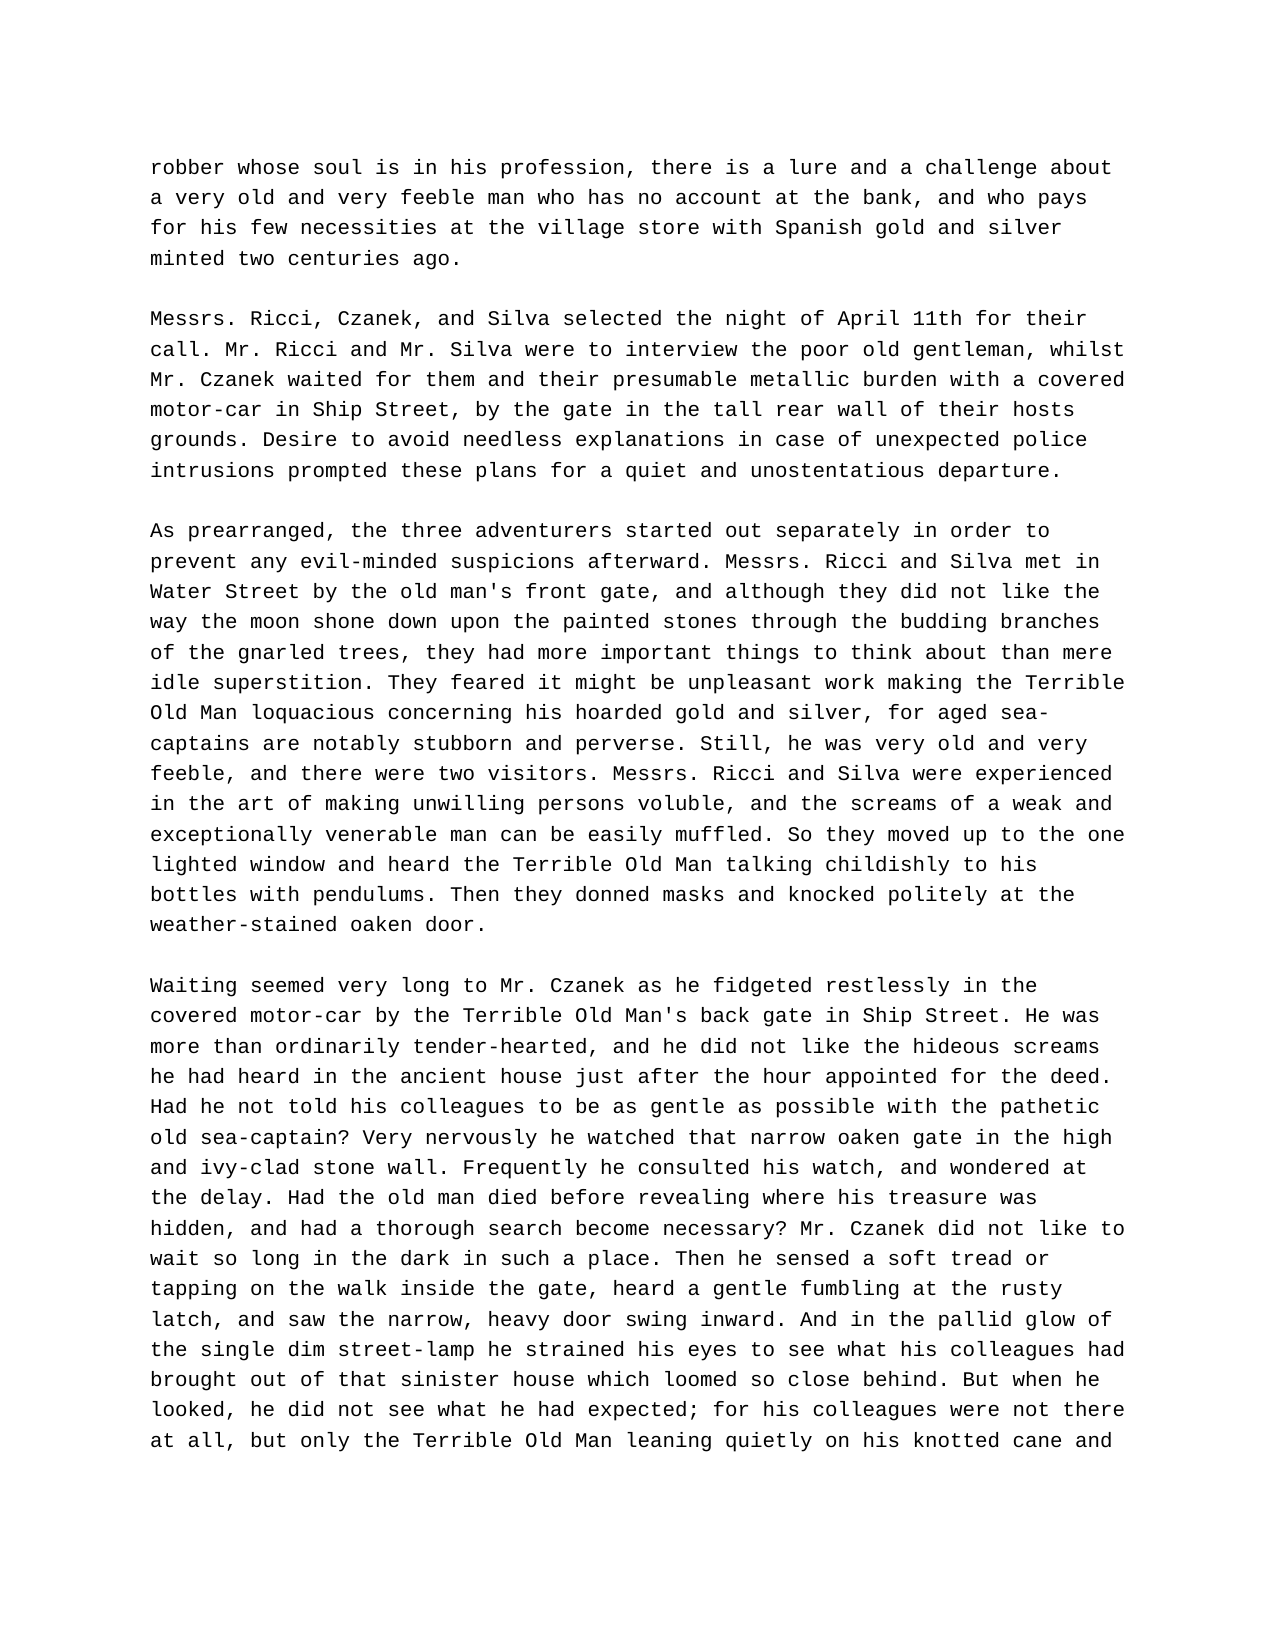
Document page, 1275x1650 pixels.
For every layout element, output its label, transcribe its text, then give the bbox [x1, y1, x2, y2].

text As prearranged, the three adventurers started out separately in order to prevent any evil-minded suspicions afterward. Messrs. Ricci and Silva met in Water Street by the old man's front gate, and although they did not like the way the moon shone down upon the painted stones through the budding branches of the gnarled trees, they had more important things to think about than mere idle superstition. They feared it might be unpleasant work making the Terrible Old Man loquacious concerning his hoarded gold and silver, for aged sea-captains are notably stubborn and perverse. Still, he was very old and very feeble, and there were two visitors. Messrs. Ricci and Silva were experienced in the art of making unwilling persons voluble, and the screams of a weak and exceptionally venerable man can be easily muffled. So they moved up to the one lighted window and heard the Terrible Old Man talking childishly to his bottles with pendulums. Then they donned masks and knocked politely at the weather-stained oaken door. [150, 514, 1125, 938]
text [150, 150, 1125, 271]
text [150, 968, 1125, 1453]
text Messrs. Ricci, Czanek, and Silva selected the night of April 11th for their call. Mr. Ricci and Mr. Silva were to interview the poor old gentleman, whilst Mr. Czanek waited for them and their presumable metallic burden with a covered motor-car in Ship Street, by the gate in the tall rear wall of their hosts grounds. Desire to avoid needless explanations in case of unexpected police intrusions prompted these plans for a quiet and unostentatious departure. [150, 302, 1125, 483]
